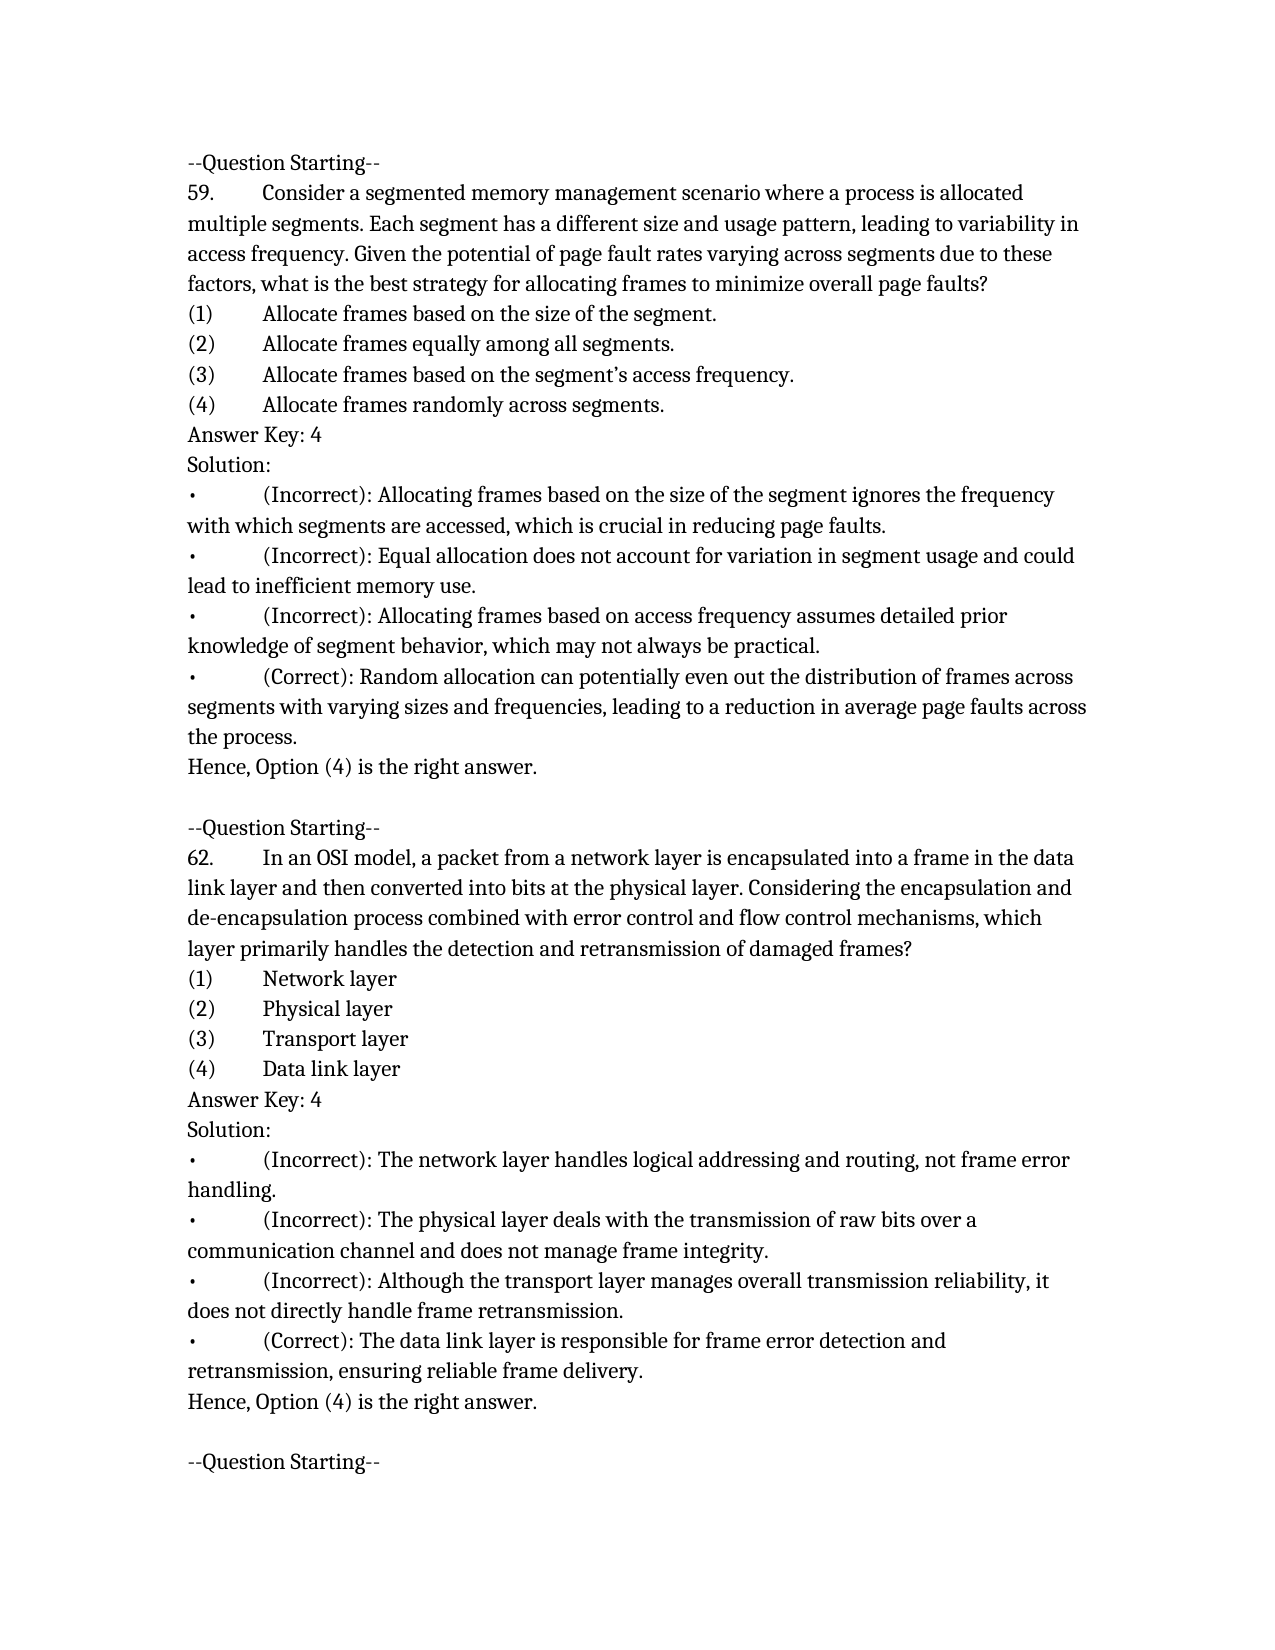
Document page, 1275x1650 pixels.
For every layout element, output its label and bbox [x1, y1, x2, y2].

text [187, 150, 1087, 1475]
